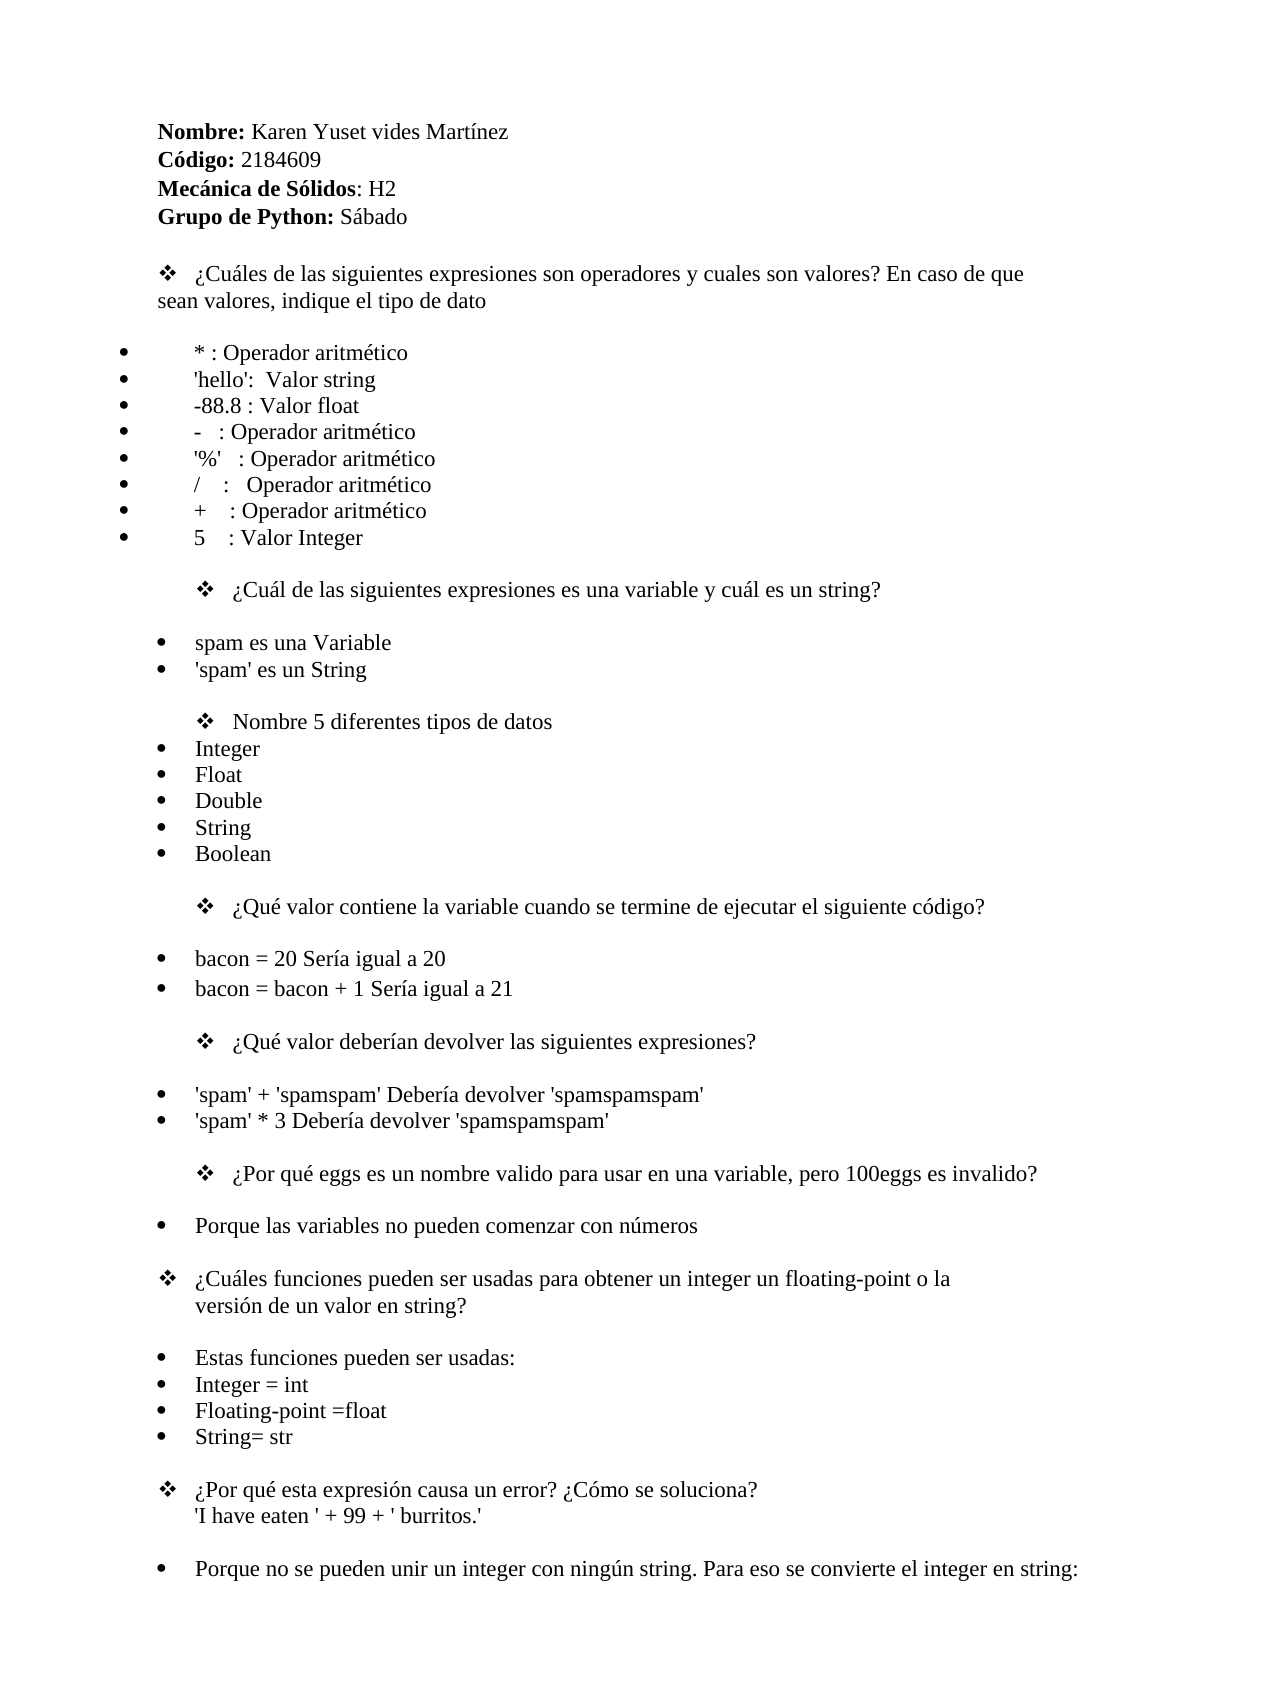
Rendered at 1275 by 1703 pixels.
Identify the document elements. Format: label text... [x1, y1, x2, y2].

list -88.8 : Valor float [120, 392, 1174, 418]
list 5 : Valor Integer [120, 524, 1174, 550]
list ¿Cuáles funciones pueden ser usadas para obtener un integer un floating-point o la [157, 1265, 1174, 1292]
list 'spam' * 3 Debería devolver 'spamspamspam' [157, 1107, 1174, 1133]
list Porque no se pueden unir un integer con ningún string. Para eso se convierte el integer en string: [157, 1555, 1174, 1582]
list Nombre 5 diferentes tipos de datos [195, 708, 1174, 735]
list Integer = int [157, 1371, 1174, 1397]
list - : Operador aritmético [120, 418, 1174, 445]
list ¿Cuál de las siguientes expresiones es una variable y cuál es un string? [195, 577, 1174, 603]
list Integer [157, 735, 1174, 761]
list + : Operador aritmético [120, 497, 1174, 524]
list '%' : Operador aritmético [120, 445, 1174, 471]
text Código: 2184609 [157, 147, 1174, 173]
list bacon = 20 Sería igual a 20 [157, 946, 1174, 972]
list 'spam' + 'spamspam' Debería devolver 'spamspamspam' [157, 1081, 1174, 1107]
list ¿Cuáles de las siguientes expresiones son operadores y cuales son valores? En caso de que [157, 260, 1174, 287]
text 'I have eaten ' + 99 + ' burritos.' [120, 1502, 1174, 1529]
list bacon = bacon + 1 Sería igual a 21 [157, 975, 1174, 1002]
list String= str [157, 1423, 1174, 1450]
list * : Operador aritmético [120, 339, 1174, 366]
text sean valores, indique el tipo de dato [157, 287, 1174, 313]
list ¿Qué valor contiene la variable cuando se termine de ejecutar el siguiente código? [195, 893, 1174, 919]
text Nombre: Karen Yuset vides Martínez [157, 118, 1174, 144]
list Double [157, 787, 1174, 814]
list Estas funciones pueden ser usadas: [157, 1344, 1174, 1371]
text Grupo de Python: Sábado [157, 203, 1174, 230]
list / : Operador aritmético [120, 471, 1174, 497]
list ¿Qué valor deberían devolver las siguientes expresiones? [195, 1028, 1174, 1054]
list 'spam' es un String [157, 656, 1174, 682]
list ¿Por qué esta expresión causa un error? ¿Cómo se soluciona? [157, 1476, 1174, 1502]
list Float [157, 761, 1174, 787]
list spam es una Variable [157, 629, 1174, 656]
list 'hello': Valor string [120, 366, 1174, 392]
list ¿Por qué eggs es un nombre valido para usar en una variable, pero 100eggs es invalido? [195, 1160, 1174, 1186]
text versión de un valor en string? [195, 1292, 1174, 1318]
list Porque las variables no pueden comenzar con números [157, 1213, 1174, 1239]
list Boolean [157, 840, 1174, 866]
list Floating-point =float [157, 1397, 1174, 1423]
list String [157, 814, 1174, 840]
text Mecánica de Sólidos: H2 [157, 175, 1174, 201]
